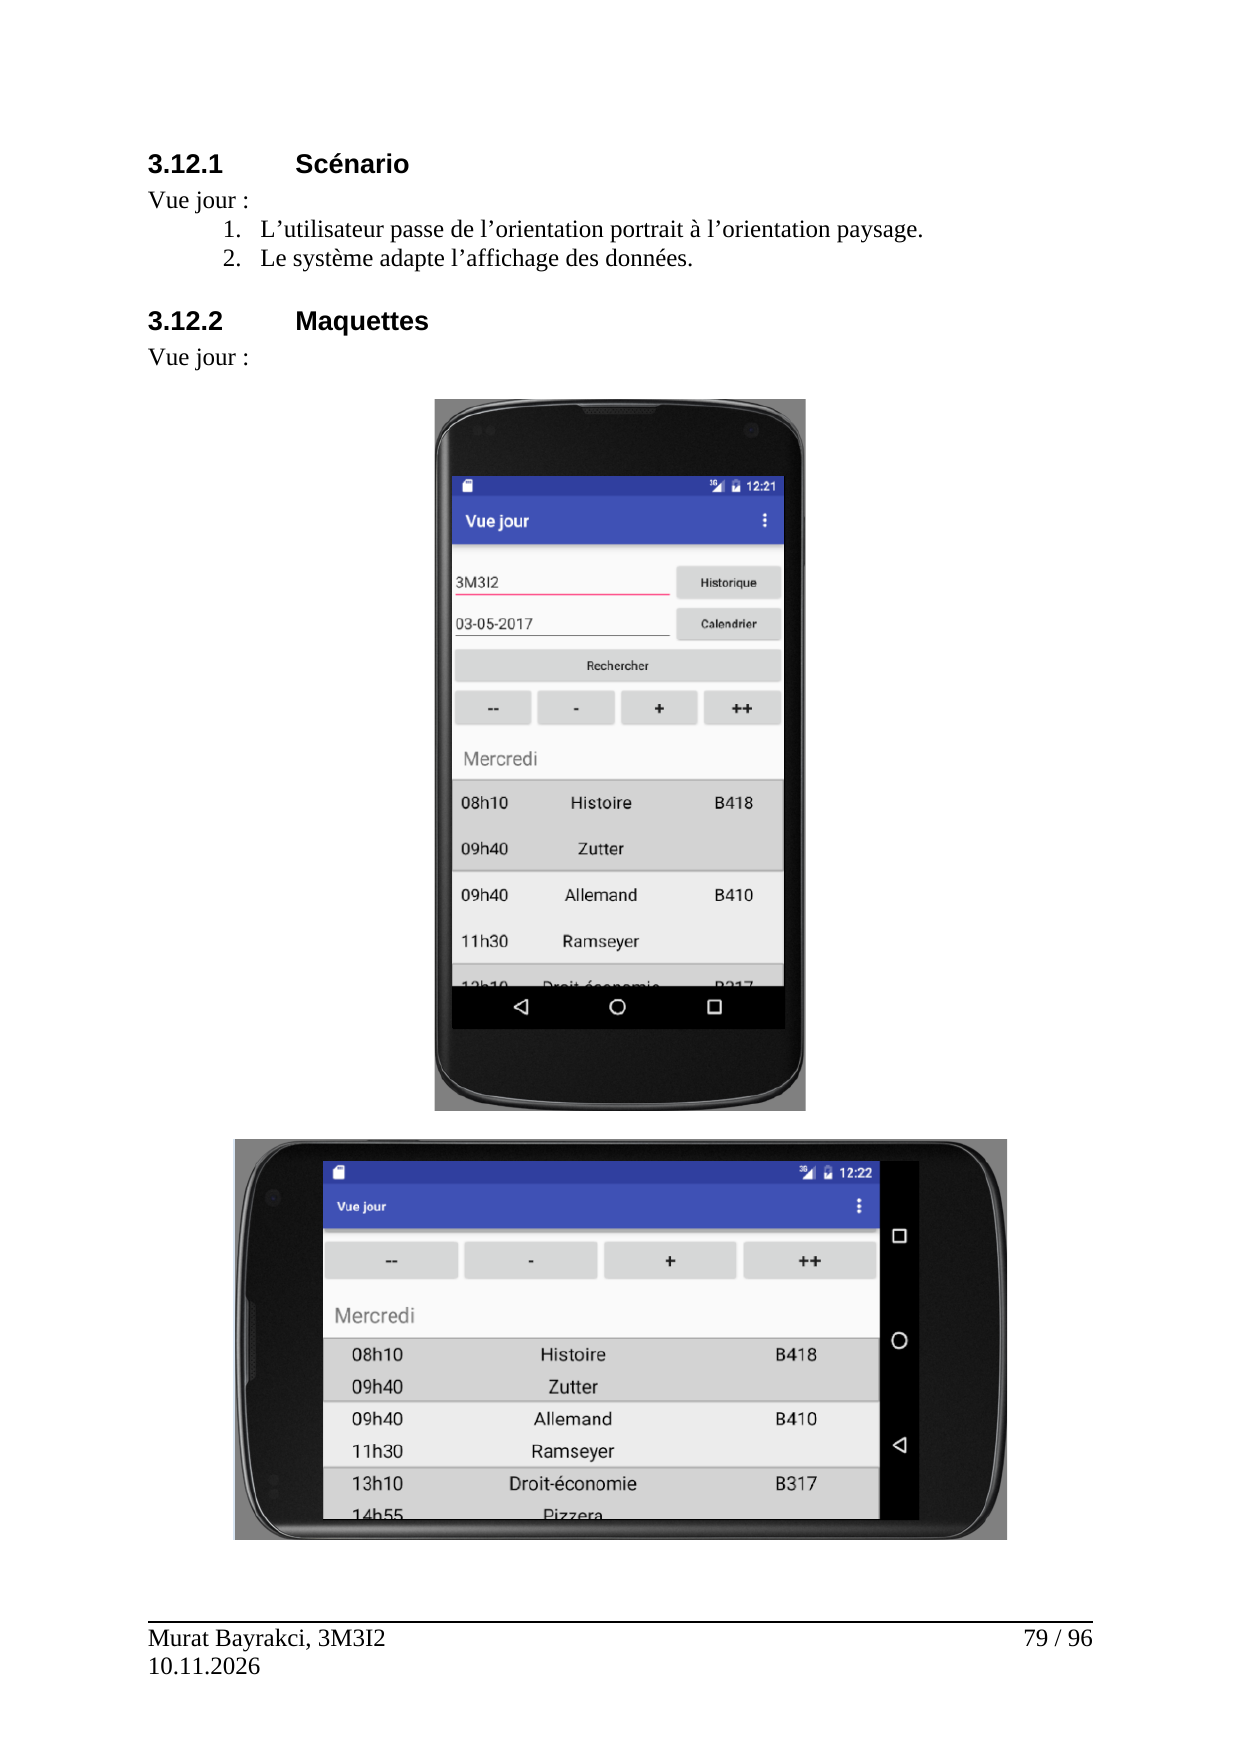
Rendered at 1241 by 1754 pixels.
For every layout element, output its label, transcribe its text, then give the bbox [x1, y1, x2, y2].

picture [434, 399, 806, 1111]
list L’utilisateur passe de l’orientation portrait à l’orientation paysage. [223, 214, 1093, 243]
text Vue jour : [148, 185, 1093, 214]
picture [233, 1139, 1008, 1540]
subtitle Scénario [148, 148, 1093, 179]
text Vue jour : [148, 342, 1093, 371]
list Le système adapte l’affichage des données. [223, 243, 1093, 271]
subtitle Maquettes [148, 305, 1093, 336]
